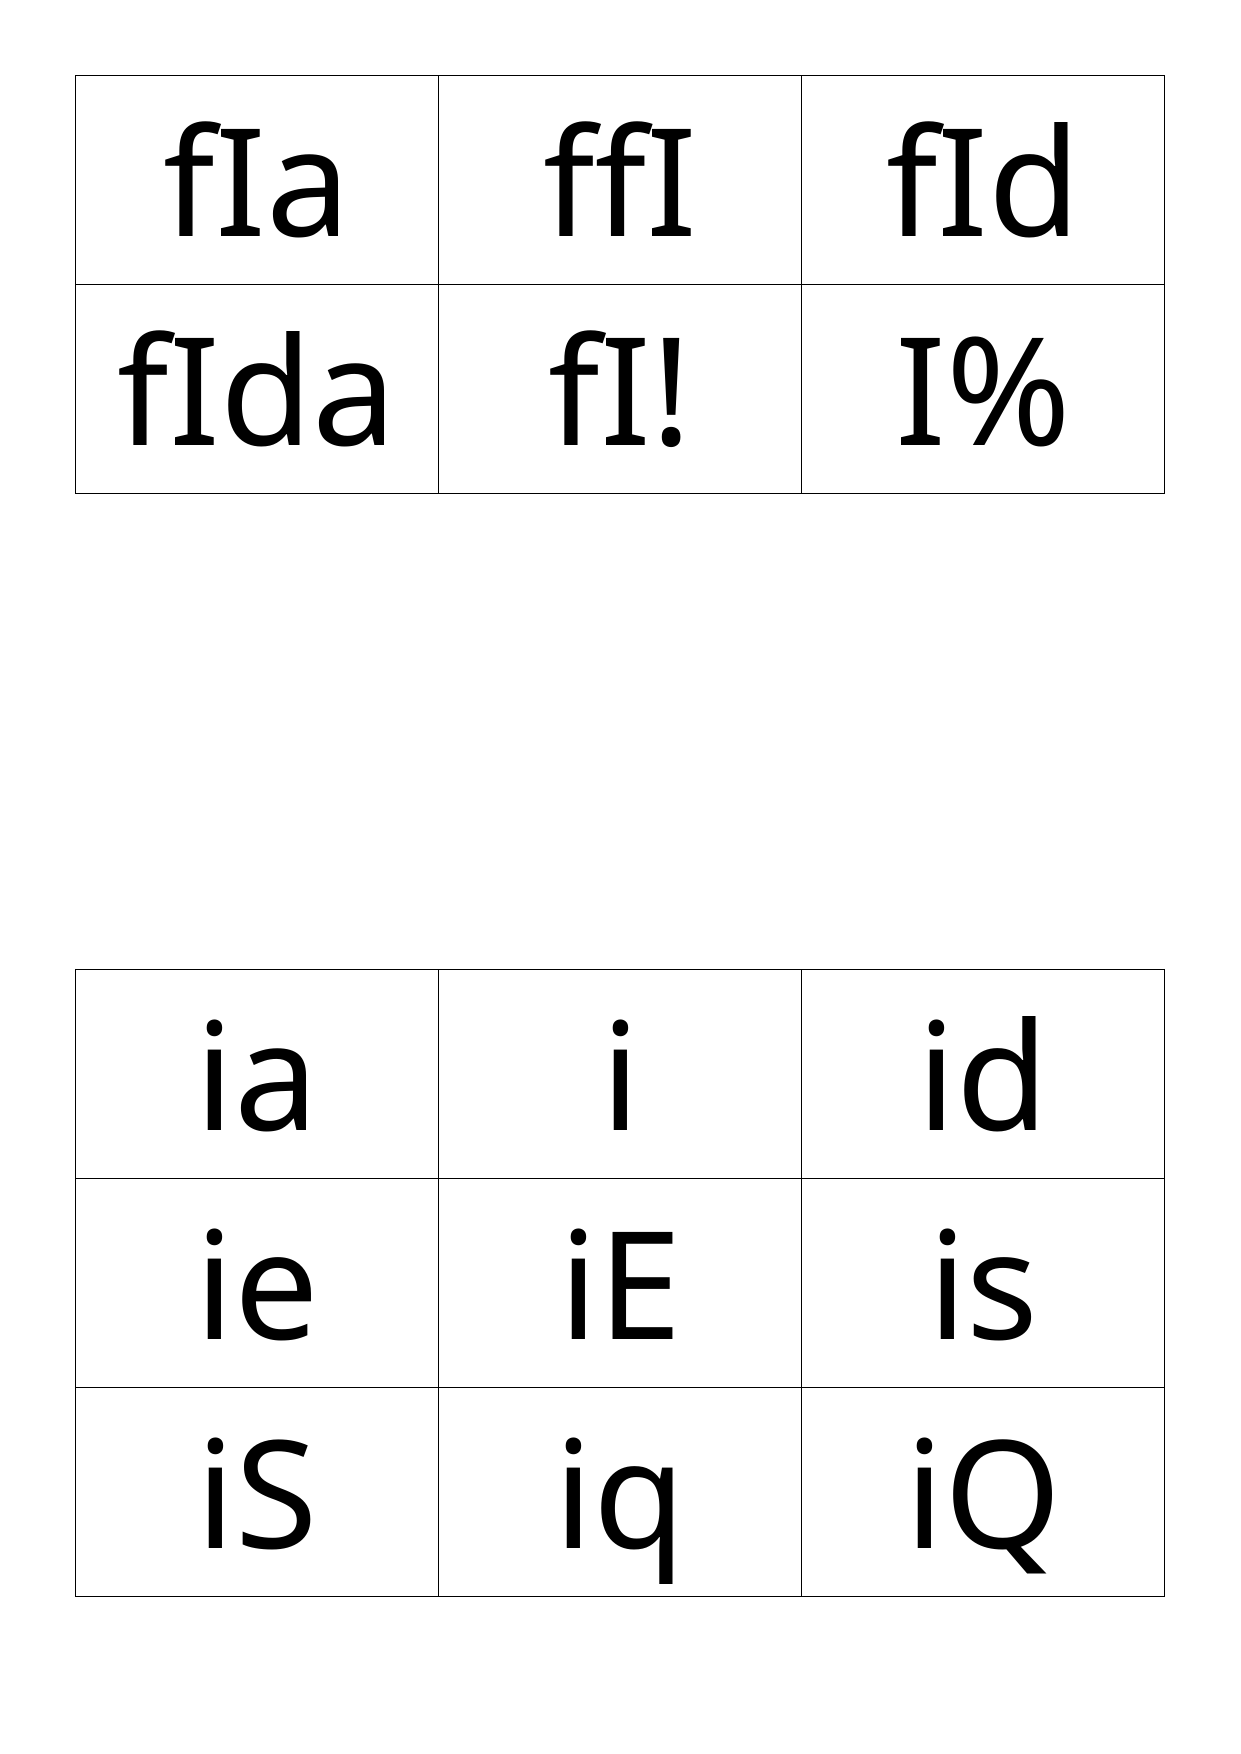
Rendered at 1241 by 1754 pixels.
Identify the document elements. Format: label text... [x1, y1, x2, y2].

table_header id [802, 970, 1164, 1178]
table_cell iE [439, 1179, 801, 1387]
table_cell I% [802, 285, 1164, 493]
table_cell fI! [439, 285, 801, 493]
table_cell fIda [76, 285, 438, 493]
table_cell iS [76, 1388, 438, 1596]
table_cell fIa [76, 76, 438, 284]
table_cell ffI [439, 76, 801, 284]
table_cell fId [802, 76, 1164, 284]
table_header ia [76, 970, 438, 1178]
table_cell iq [439, 1388, 801, 1596]
table_cell is [802, 1179, 1164, 1387]
table_header i [439, 970, 801, 1178]
table_cell iQ [802, 1388, 1164, 1596]
table_cell ie [76, 1179, 438, 1387]
